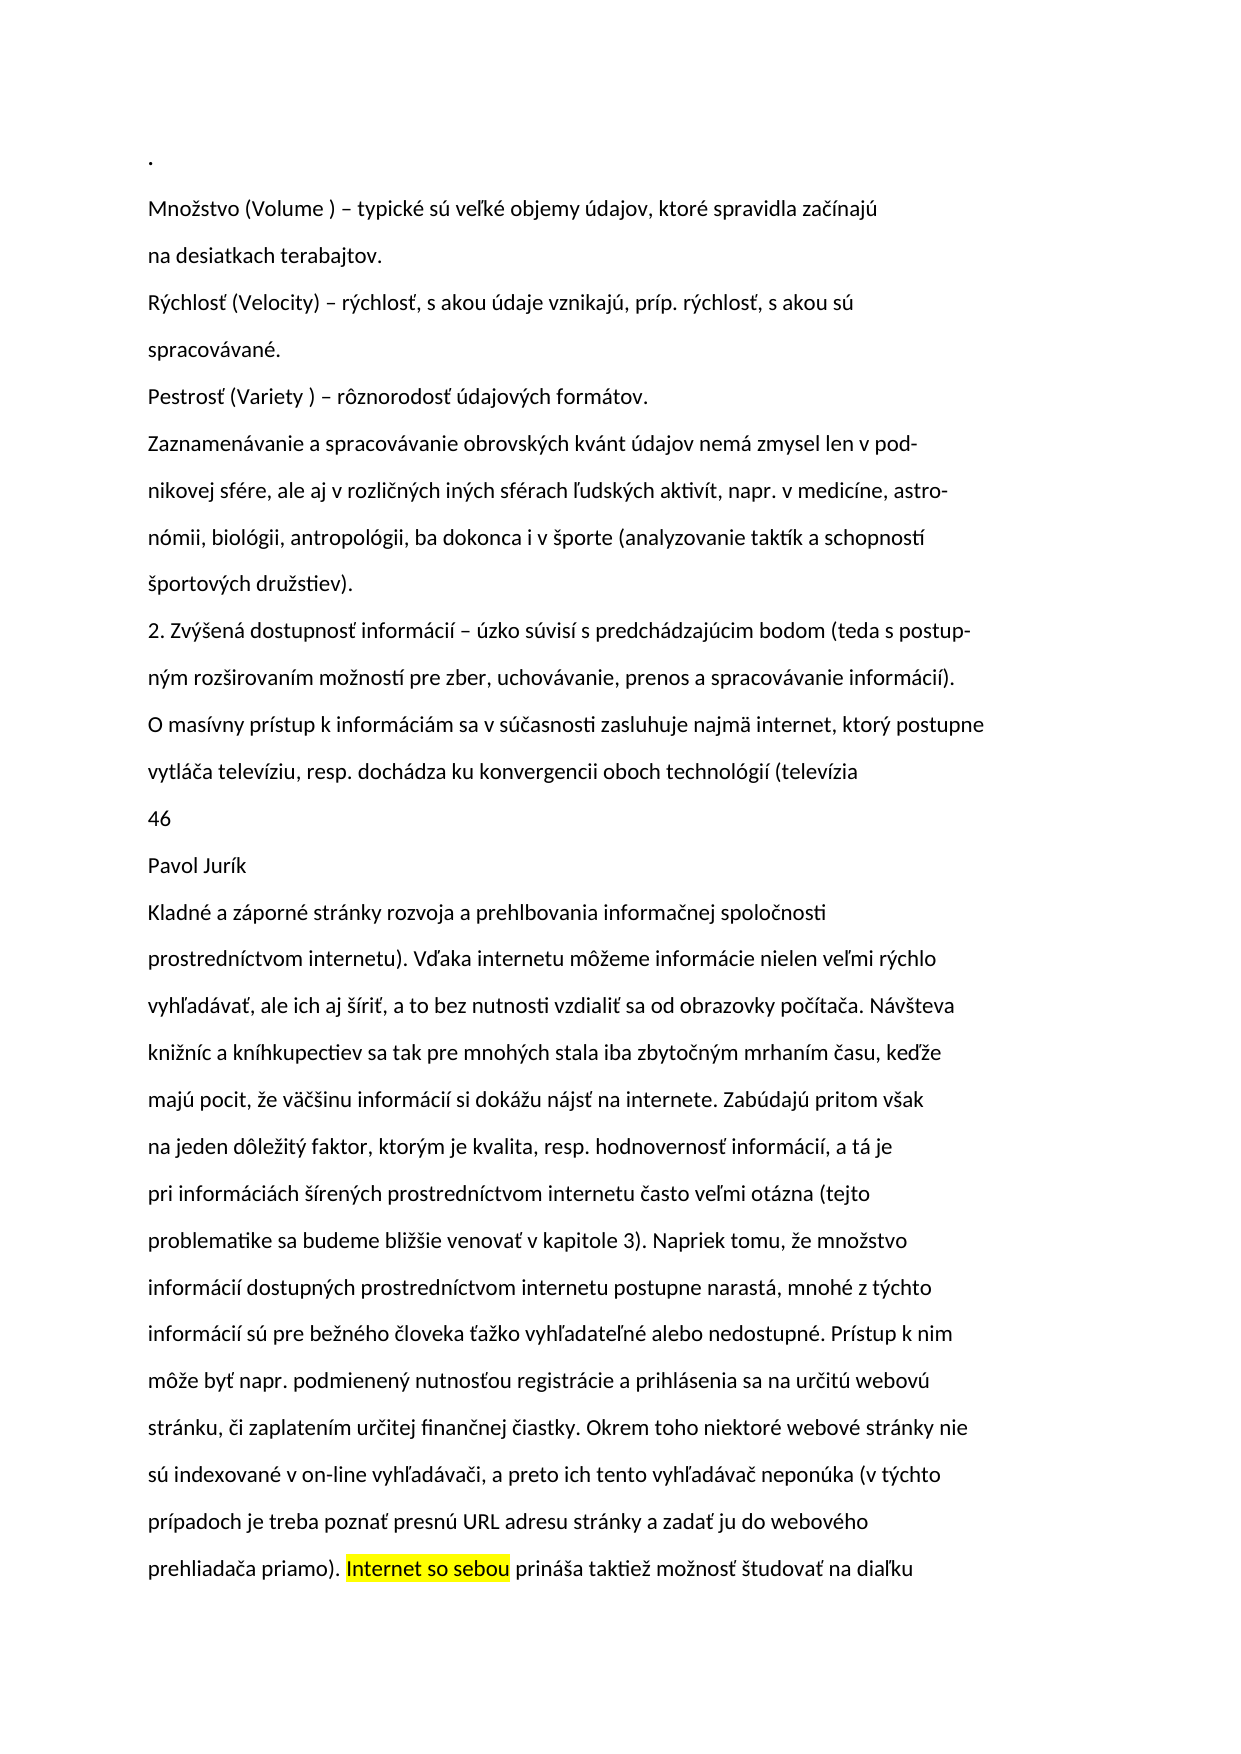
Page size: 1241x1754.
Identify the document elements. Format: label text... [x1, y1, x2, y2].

text Zaznamenávanie a spracovávanie obrovských kvánt údajov nemá zmysel len v pod- [148, 429, 1093, 457]
text na jeden dôležitý faktor, ktorým je kvalita, resp. hodnovernosť informácií, a tá je [148, 1132, 1093, 1160]
text vytláča televíziu, resp. dochádza ku konvergencii oboch technológií (televízia [148, 757, 1093, 785]
text Pestrosť (Variety ) – rôznorodosť údajových formátov. [148, 382, 1093, 410]
text prostredníctvom internetu). Vďaka internetu môžeme informácie nielen veľmi rýchlo [148, 944, 1093, 972]
text vyhľadávať, ale ich aj šíriť, a to bez nutnosti vzdialiť sa od obrazovky počítača. Návšteva [148, 991, 1093, 1019]
text informácií dostupných prostredníctvom internetu postupne narastá, mnohé z týchto [148, 1273, 1093, 1301]
text Kladné a záporné stránky rozvoja a prehlbovania informačnej spoločnosti [148, 898, 1093, 926]
text ným rozširovaním možností pre zber, uchovávanie, prenos a spracovávanie informácií). [148, 663, 1093, 691]
text nikovej sfére, ale aj v rozličných iných sférach ľudských aktivít, napr. v medicíne, astro- [148, 476, 1093, 504]
text Pavol Jurík [148, 851, 1093, 879]
text nómii, biológii, antropológii, ba dokonca i v športe (analyzovanie taktík a schopností [148, 523, 1093, 551]
text spracovávané. [148, 335, 1093, 363]
text Rýchlosť (Velocity) – rýchlosť, s akou údaje vznikajú, príp. rýchlosť, s akou sú [148, 288, 1093, 316]
text pri informáciách šírených prostredníctvom internetu často veľmi otázna (tejto [148, 1179, 1093, 1207]
text O masívny prístup k informáciám sa v súčasnosti zasluhuje najmä internet, ktorý postupne [148, 710, 1093, 738]
text športových družstiev). [148, 569, 1093, 597]
text na desiatkach terabajtov. [148, 241, 1093, 269]
text 46 [148, 804, 1093, 832]
text prípadoch je treba poznať presnú URL adresu stránky a zadať ju do webového [148, 1507, 1093, 1535]
text · [148, 148, 1093, 176]
text Množstvo (Volume ) – typické sú veľké objemy údajov, ktoré spravidla začínajú [148, 194, 1093, 222]
text môže byť napr. podmienený nutnosťou registrácie a prihlásenia sa na určitú webovú [148, 1366, 1093, 1394]
text prehliadača priamo). Internet so sebou prináša taktiež možnosť študovať na diaľku [510, 1554, 1093, 1582]
text prehliadača priamo). Internet so sebou prináša taktiež možnosť študovať na diaľku [148, 1554, 346, 1582]
text stránku, či zaplatením určitej finančnej čiastky. Okrem toho niektoré webové stránky nie [148, 1413, 1093, 1441]
text knižníc a kníhkupectiev sa tak pre mnohých stala iba zbytočným mrhaním času, keďže [148, 1038, 1093, 1066]
text informácií sú pre bežného človeka ťažko vyhľadateľné alebo nedostupné. Prístup k nim [148, 1319, 1093, 1347]
text sú indexované v on-line vyhľadávači, a preto ich tento vyhľadávač neponúka (v týchto [148, 1460, 1093, 1488]
text 2. Zvýšená dostupnosť informácií – úzko súvisí s predchádzajúcim bodom (teda s postup- [148, 616, 1093, 644]
text problematike sa budeme bližšie venovať v kapitole 3). Napriek tomu, že množstvo [148, 1226, 1093, 1254]
text majú pocit, že väčšinu informácií si dokážu nájsť na internete. Zabúdajú pritom však [148, 1085, 1093, 1113]
